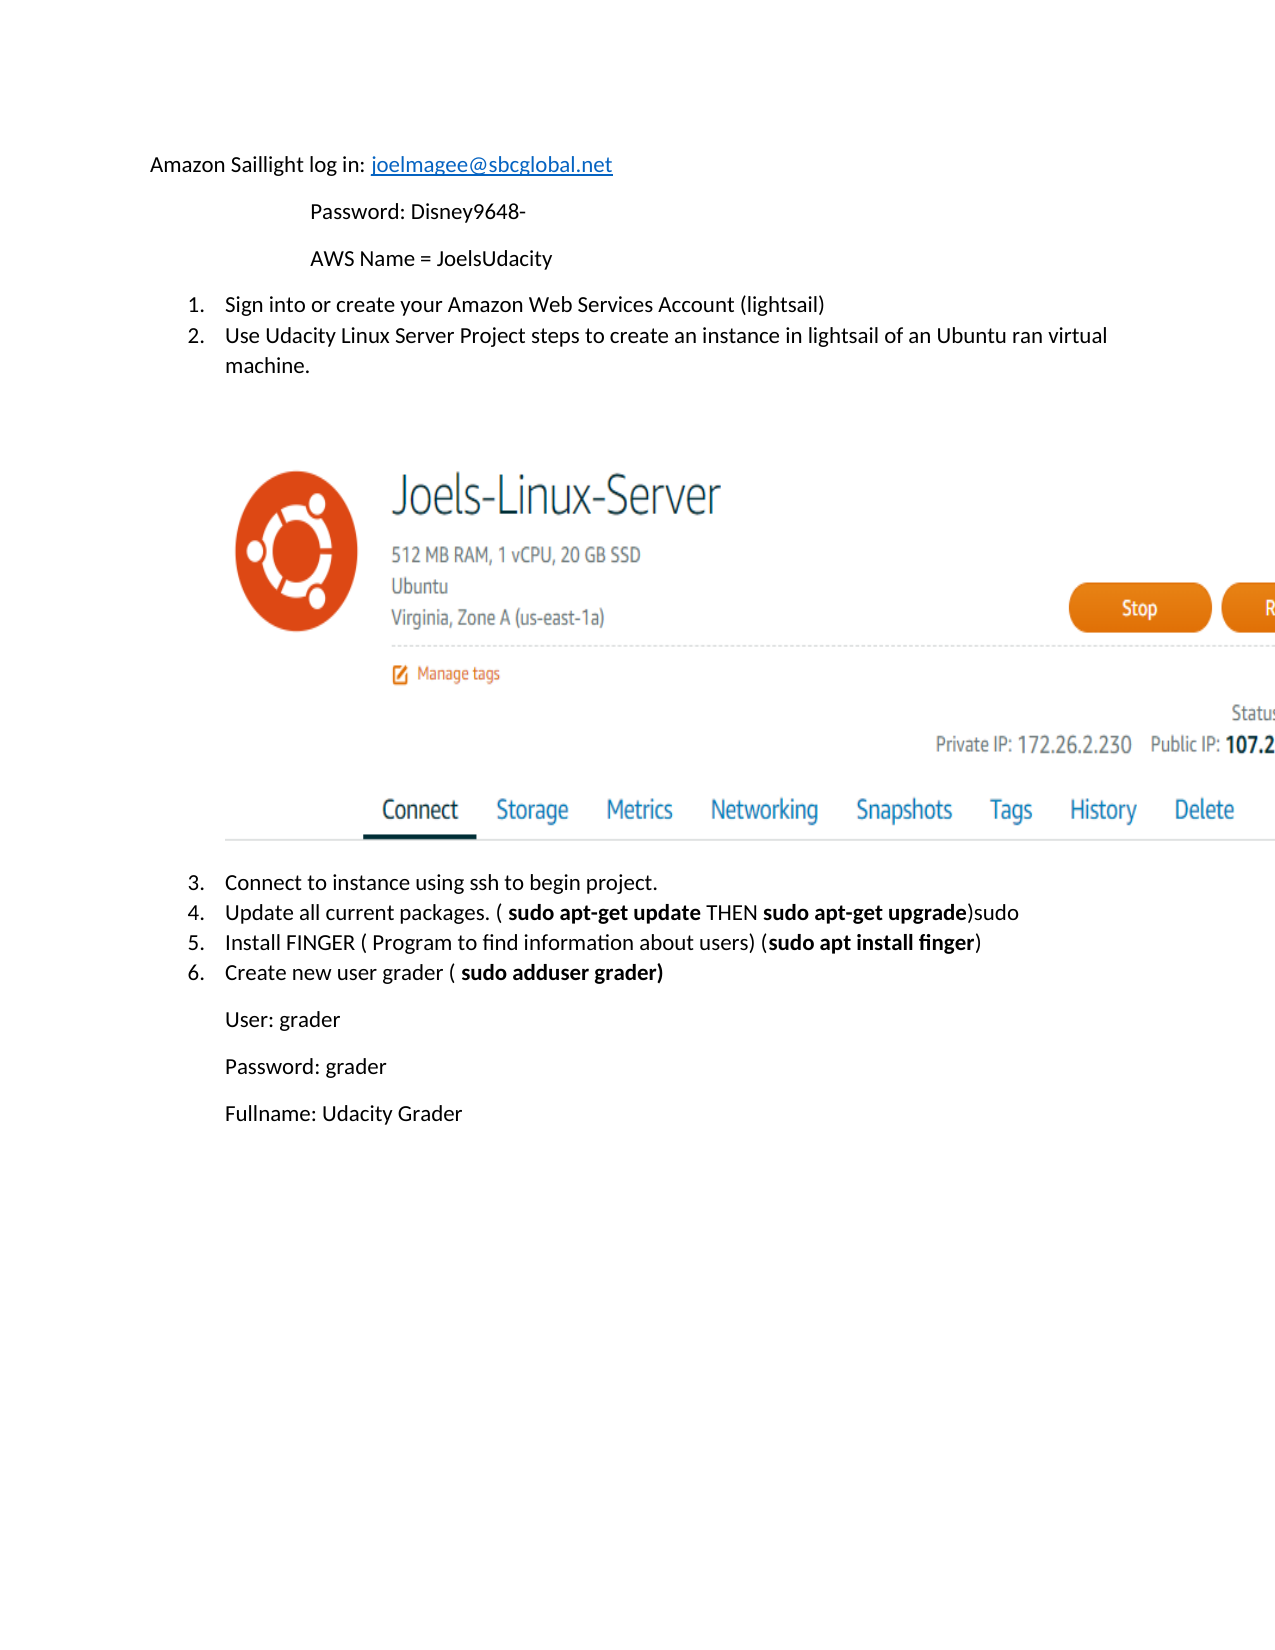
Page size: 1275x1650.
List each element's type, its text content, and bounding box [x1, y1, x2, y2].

list Install FINGER ( Program to find information about users) (sudo apt install finger) [187, 928, 1125, 956]
list Update all current packages. ( sudo apt-get update THEN sudo apt-get upgrade)sudo [187, 898, 1125, 926]
text Fullname: Udacity Grader [225, 1099, 1125, 1127]
text AWS Name = JoelsUdacity [150, 244, 1125, 272]
list Create new user grader ( sudo adduser grader) [187, 958, 1125, 986]
list Sign into or create your Amazon Web Services Account (lightsail) [187, 291, 1125, 319]
list Use Udacity Linux Server Project steps to create an instance in lightsail of an Ubuntu ran virtual machine. [187, 321, 1125, 379]
text Password: Disney9648- [150, 197, 1125, 225]
picture [225, 381, 1275, 866]
list Connect to instance using ssh to begin project. [187, 868, 1125, 896]
text User: grader [225, 1005, 1125, 1033]
text Password: grader [225, 1052, 1125, 1080]
text Amazon Saillight log in: joelmagee@sbcglobal.net [150, 150, 1125, 178]
